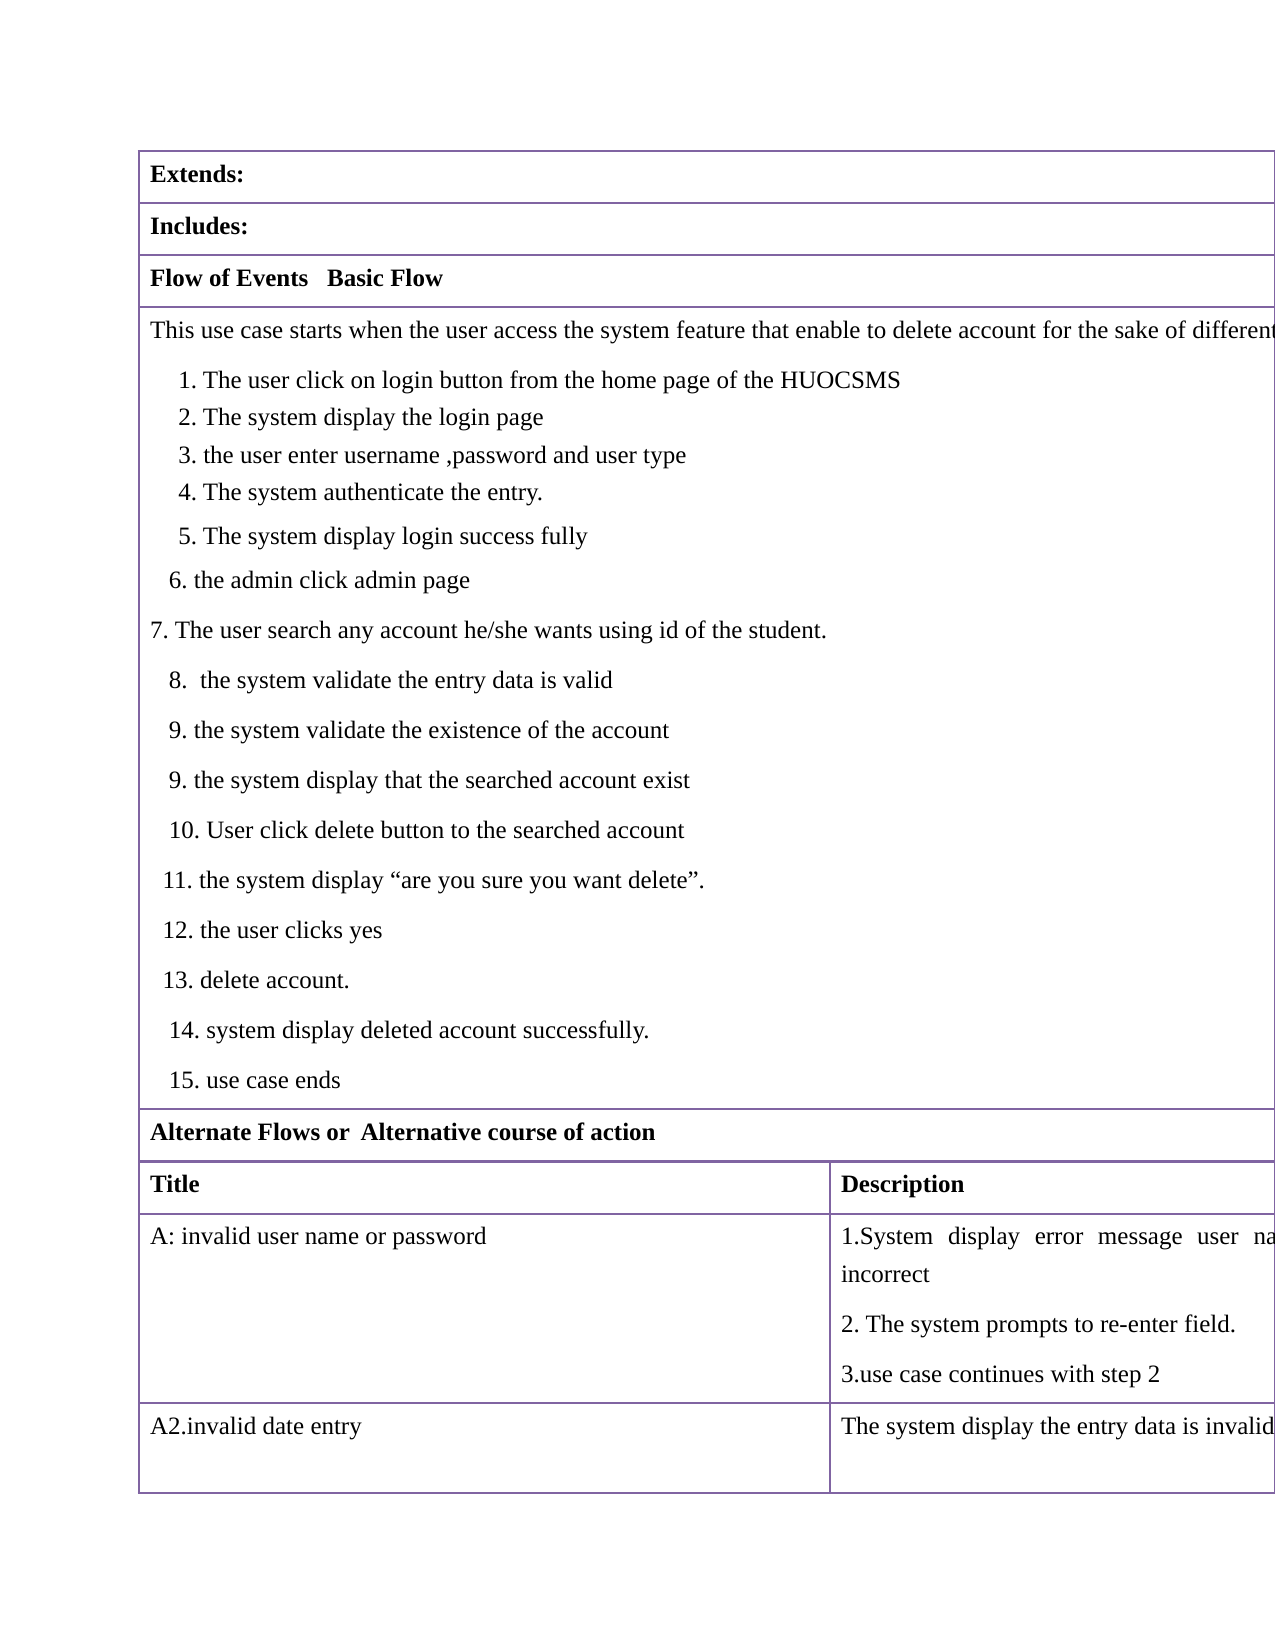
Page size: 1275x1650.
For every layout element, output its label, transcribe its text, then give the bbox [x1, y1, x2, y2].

table_cell Description [831, 1163, 1274, 1212]
table_cell Flow of Events Basic Flow [140, 256, 1274, 306]
table_cell This use case starts when the user access the system feature that enable to delete account for the sake of different purpose. 1. The user click on login button from the home page of the HUOCSMS 2. The system display the login page 3. the user enter username ,password and user type 4. The system authenticate the entry. 5. The system display login success fully 6. the admin click admin page 7. The user search any account he/she wants using id of the student. 8. the system validate the entry data is valid 9. the system validate the existence of the account 9. the system display that the searched account exist 10. User click delete button to the searched account 11. the system display “are you sure you want delete”. 12. the user clicks yes 13. delete account. 14. system display deleted account successfully. 15. use case ends [140, 308, 1274, 1108]
table_cell Includes: [140, 204, 1274, 254]
table_cell 1.System display error message user name or password is incorrect 2. The system prompts to re-enter field. 3.use case continues with step 2 [831, 1215, 1274, 1402]
table_cell Alternate Flows or Alternative course of action [140, 1110, 1274, 1160]
table_cell The system display the entry data is invalid [831, 1404, 1274, 1492]
table_cell A2.invalid date entry [140, 1404, 829, 1492]
table_cell A: invalid user name or password [140, 1215, 829, 1402]
table_cell Extends: [140, 152, 1274, 202]
table_cell Title [140, 1163, 829, 1212]
